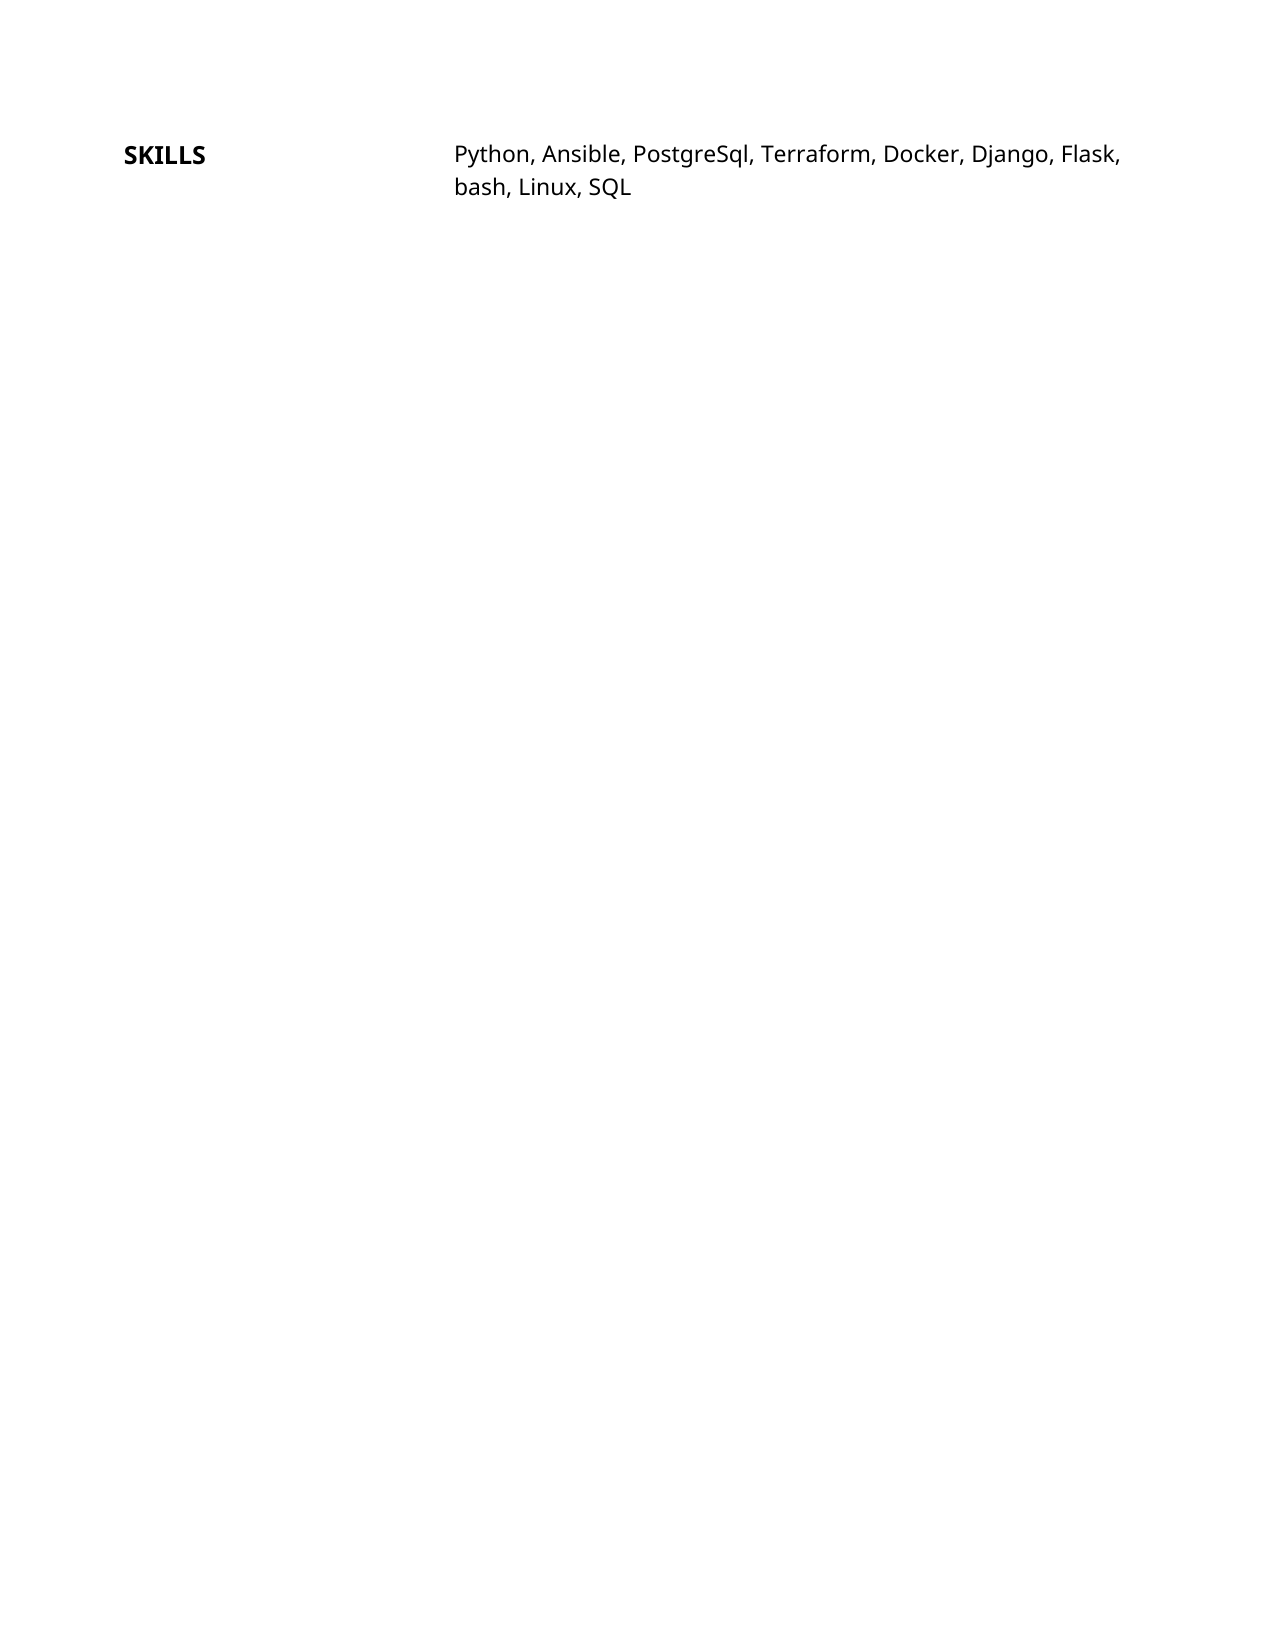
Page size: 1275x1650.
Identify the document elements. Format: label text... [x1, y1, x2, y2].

table_cell SKILLS [113, 113, 443, 229]
table_cell Python, Ansible, PostgreSql, Terraform, Docker, Django, Flask, bash, Linux, SQL [443, 113, 1161, 229]
